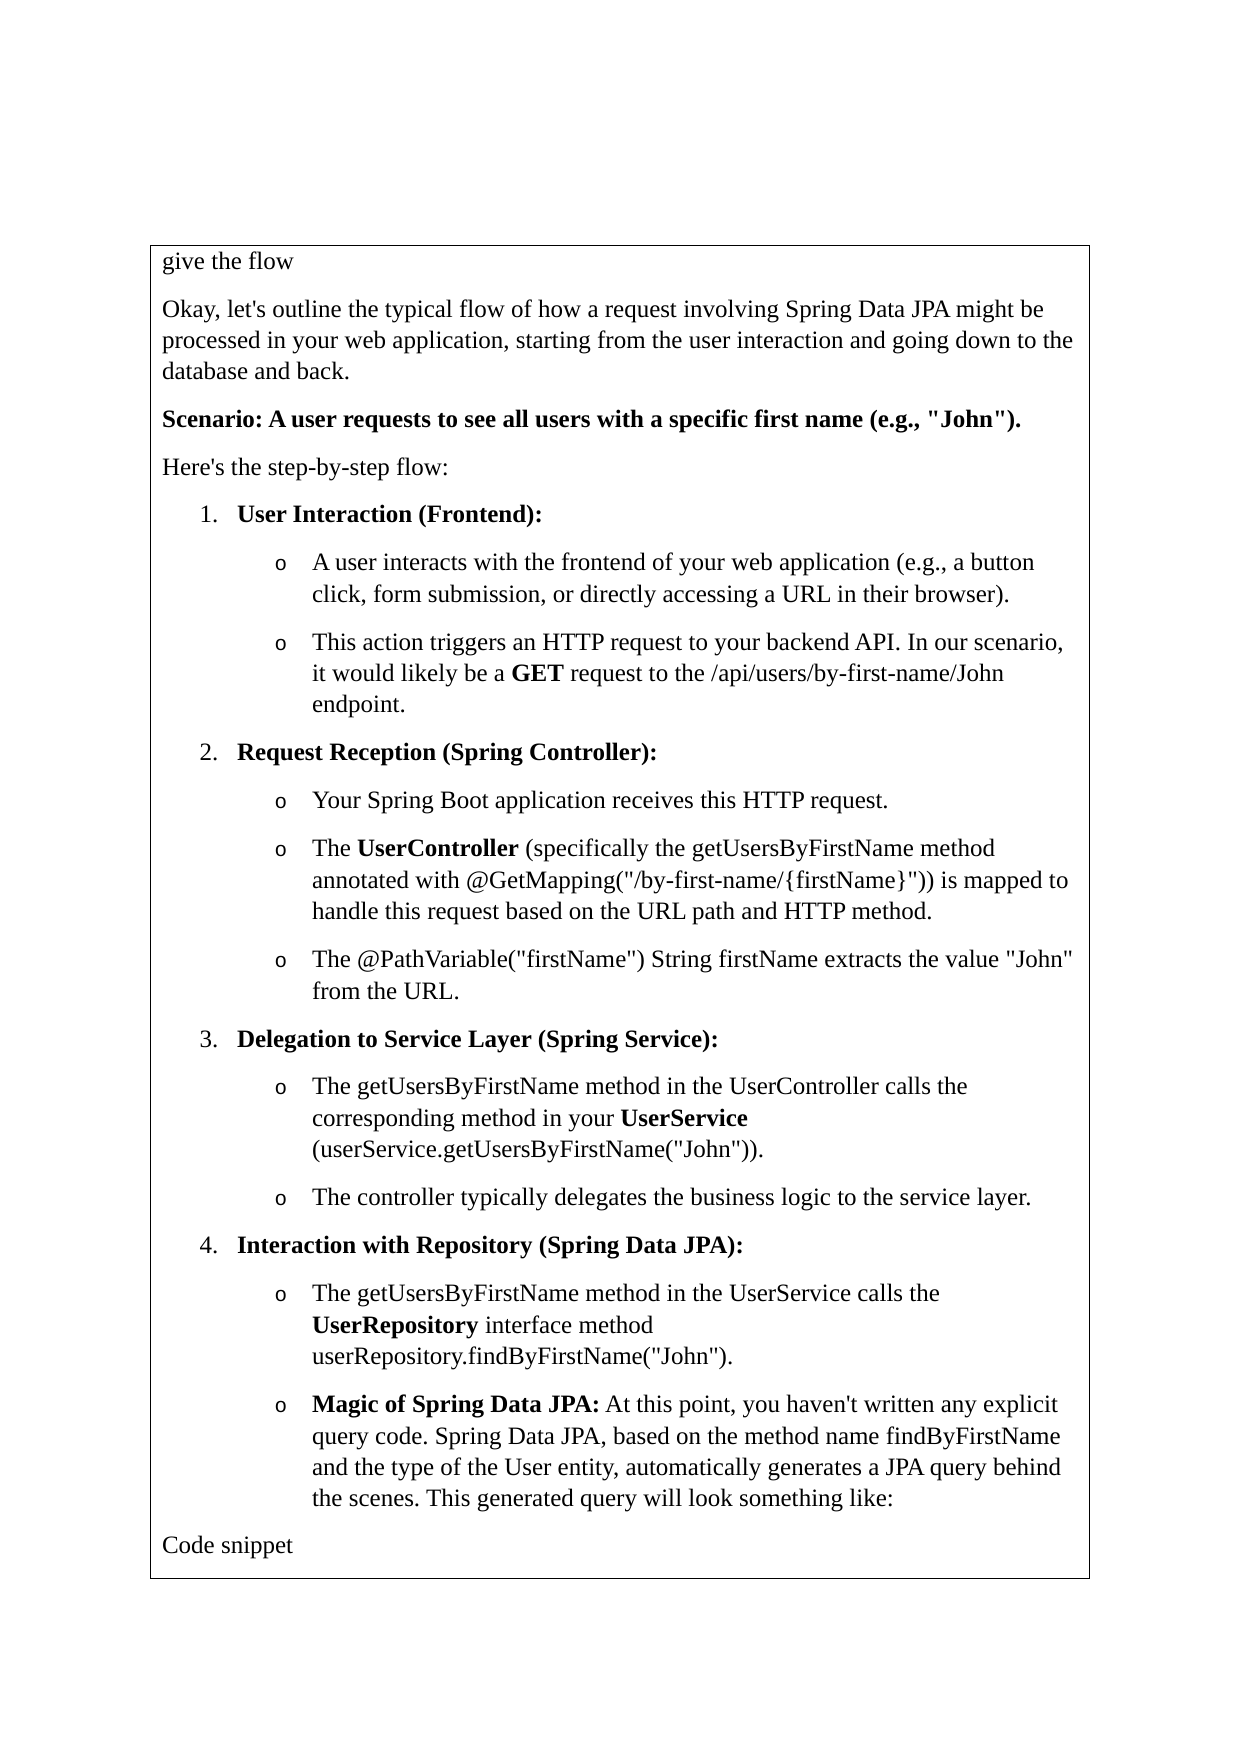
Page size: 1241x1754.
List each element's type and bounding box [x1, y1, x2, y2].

table_header [151, 246, 1089, 1578]
